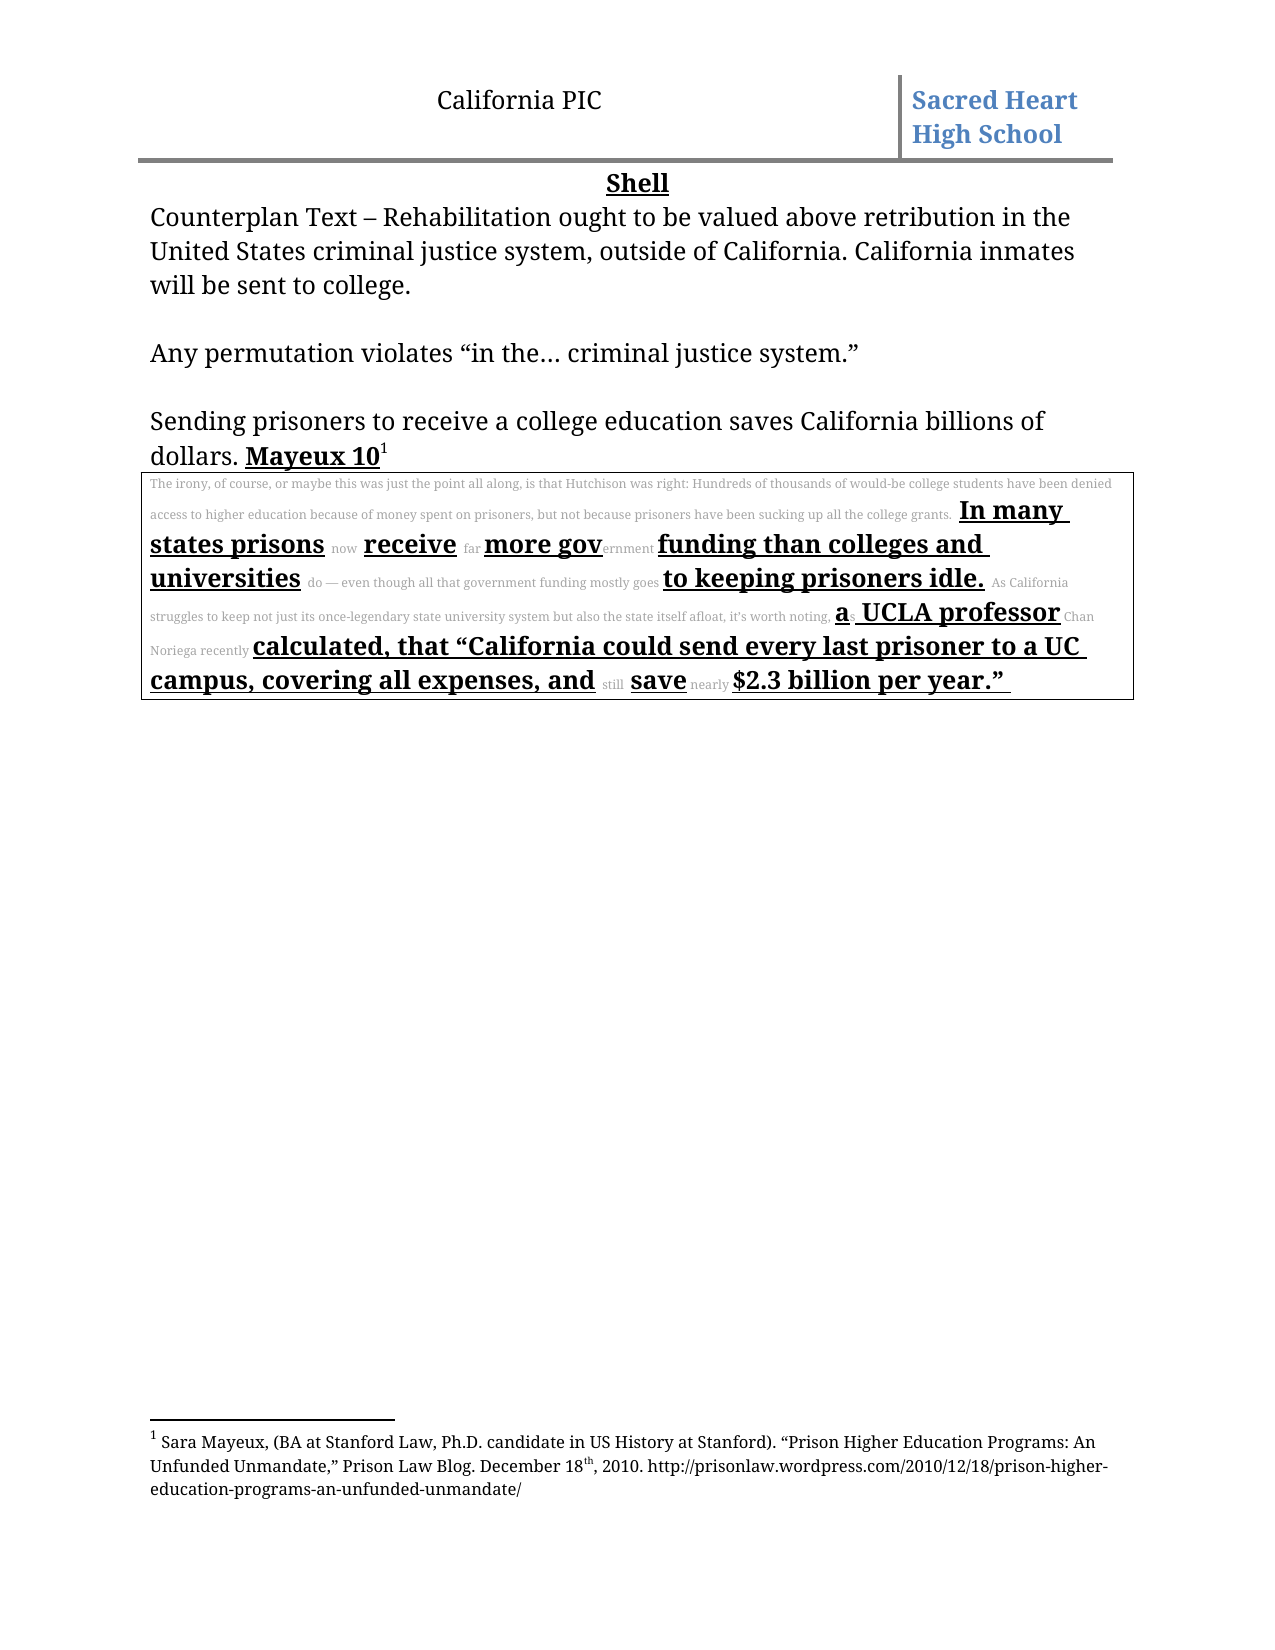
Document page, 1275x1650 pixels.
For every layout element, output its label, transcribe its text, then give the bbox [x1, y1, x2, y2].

text Sending prisoners to receive a college education saves California billions of dollars. Mayeux 10 [150, 404, 1125, 472]
text Counterplan Text – Rehabilitation ought to be valued above retribution in the United States criminal justice system, outside of California. California inmates will be sent to college. [150, 200, 1125, 302]
subtitle Shell [150, 166, 1125, 200]
text The irony, of course, or maybe this was just the point all along, is that Hutchison was right: Hundreds of thousands of would-be college students have been denied access to higher education because of money spent on prisoners, but not because prisoners have been sucking up all the college grants. In many states prisons now receive far more government funding than colleges and universities do — even though all that government funding mostly goes to keeping prisoners idle. As California struggles to keep not just its once-legendary state university system but also the state itself afloat, it’s worth noting, as UCLA professor Chan Noriega recently calculated, that “California could send every last prisoner to a UC campus, covering all expenses, and still save nearly $2.3 billion per year.” [142, 473, 1133, 699]
text Any permutation violates “in the… criminal justice system.” [150, 336, 1125, 370]
